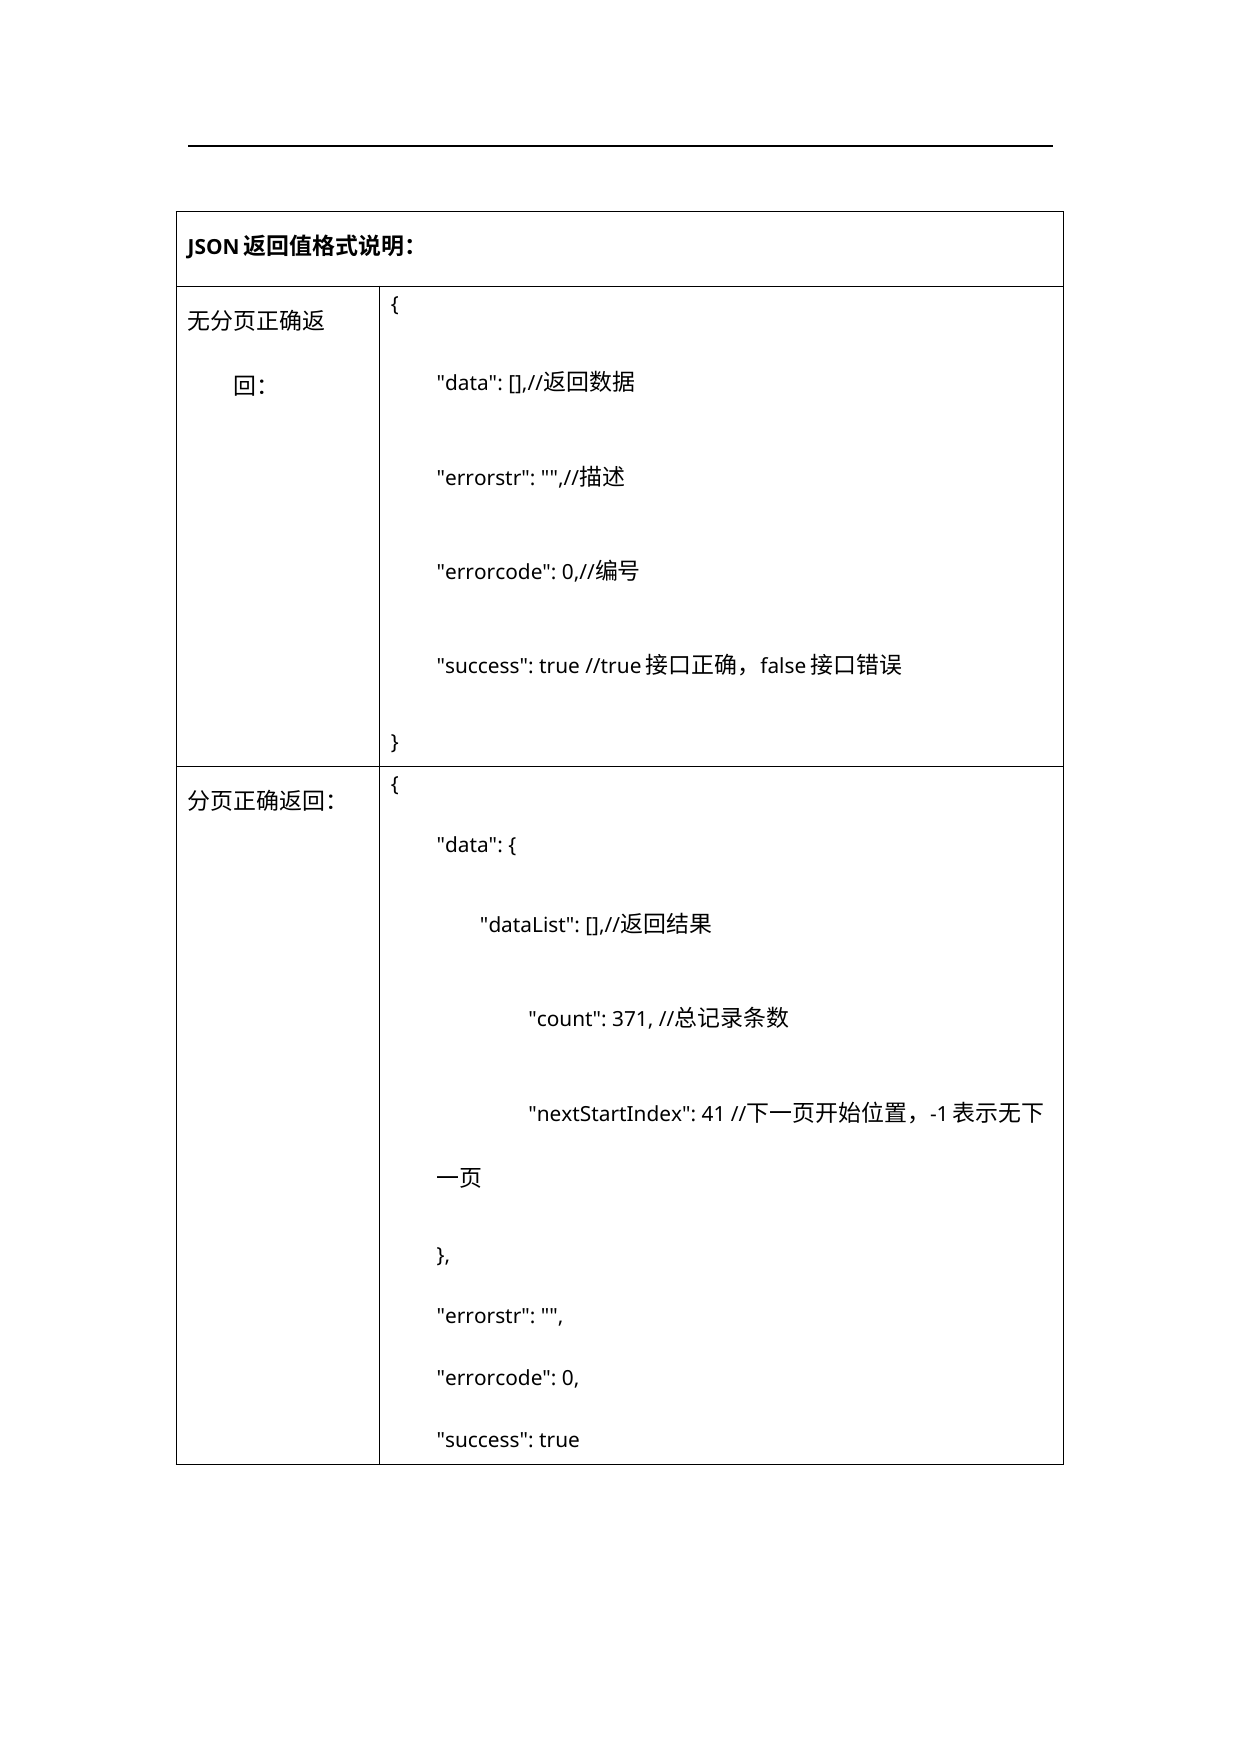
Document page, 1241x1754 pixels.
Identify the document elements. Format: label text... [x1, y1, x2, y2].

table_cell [380, 767, 1063, 1463]
table_header JSON返回值格式说明： [177, 212, 1063, 286]
table_cell 无分页正确返回： [177, 287, 379, 766]
table_cell { "data": [],//返回数据 "errorstr": "",//描述 "errorcode": 0,//编号 "success": true //true接口正确，false接口错误 } [380, 287, 1063, 766]
table_cell 分页正确返回： [177, 767, 379, 1463]
